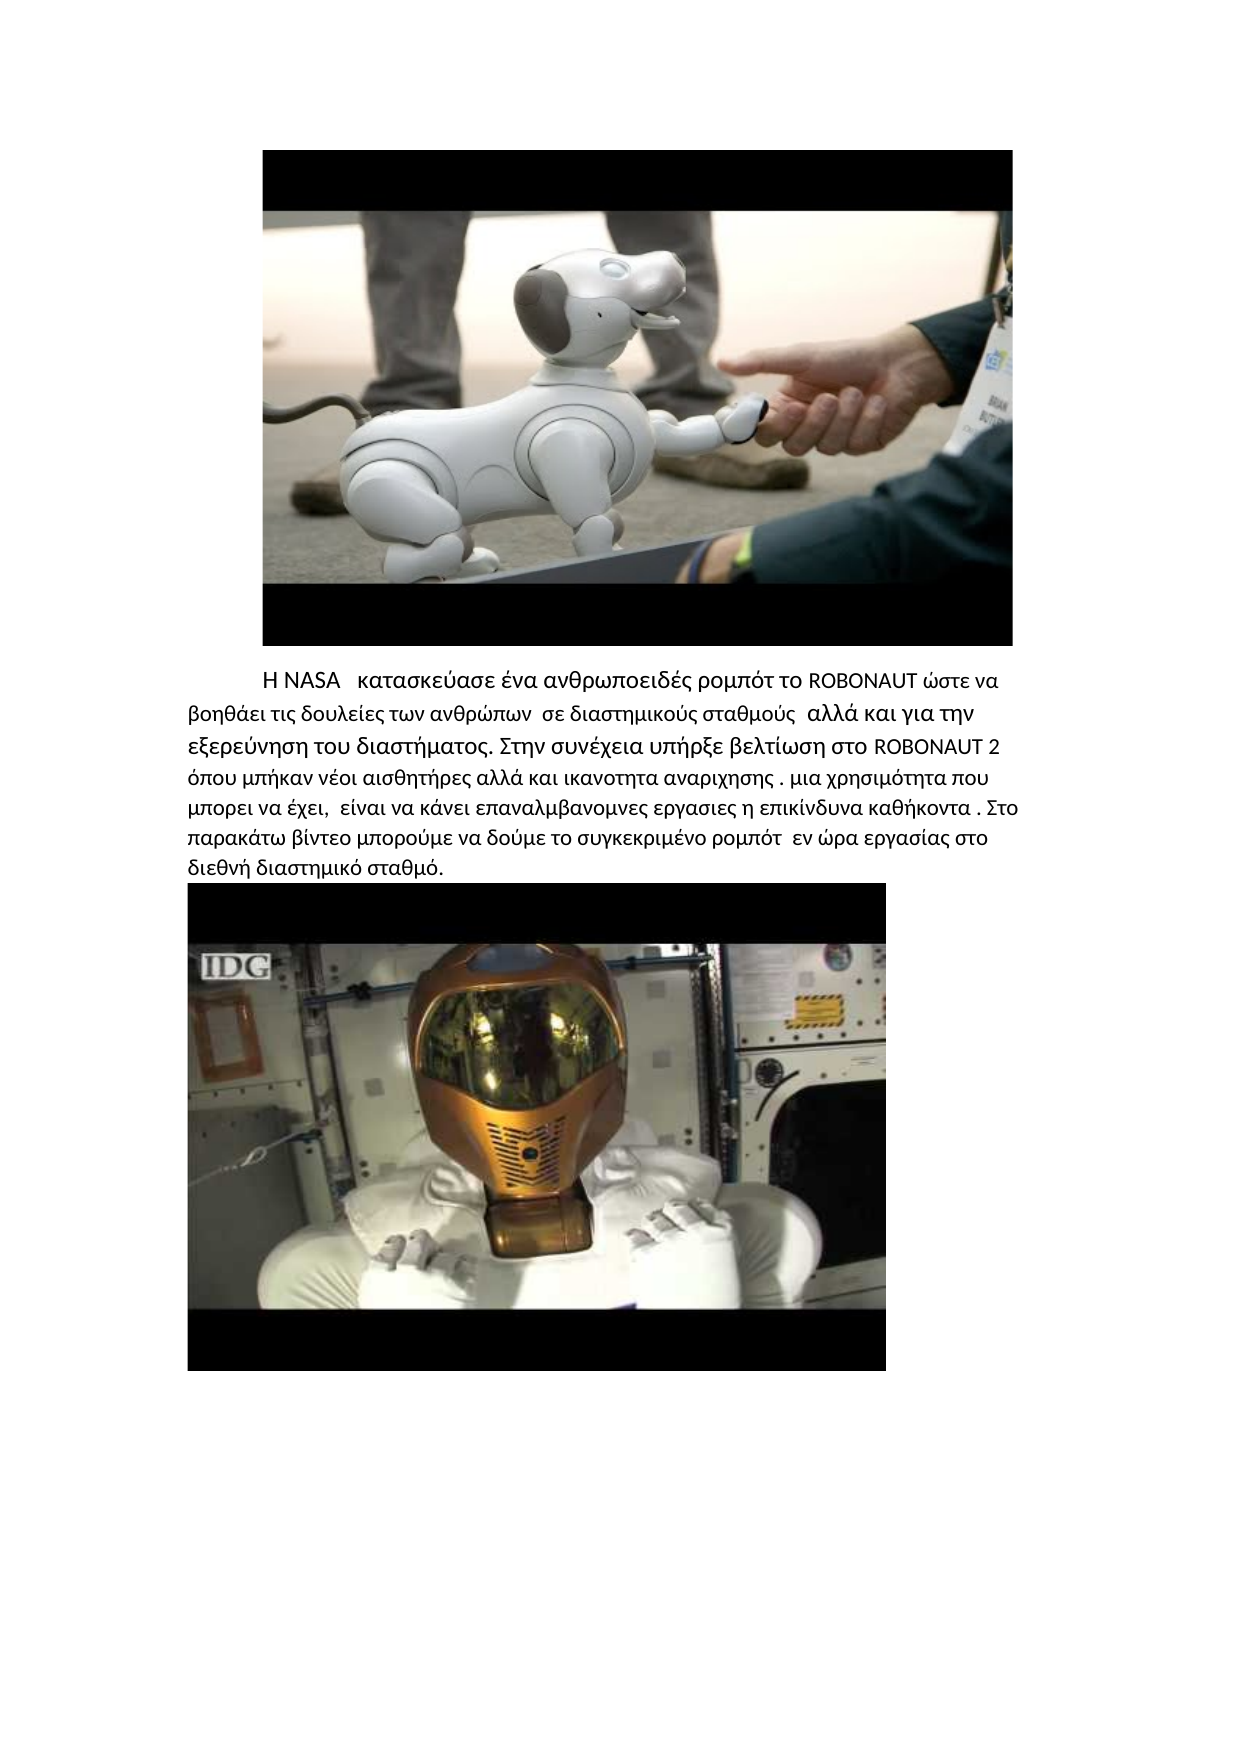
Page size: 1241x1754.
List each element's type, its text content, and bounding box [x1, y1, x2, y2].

picture [187, 883, 886, 1371]
picture [262, 150, 1013, 646]
